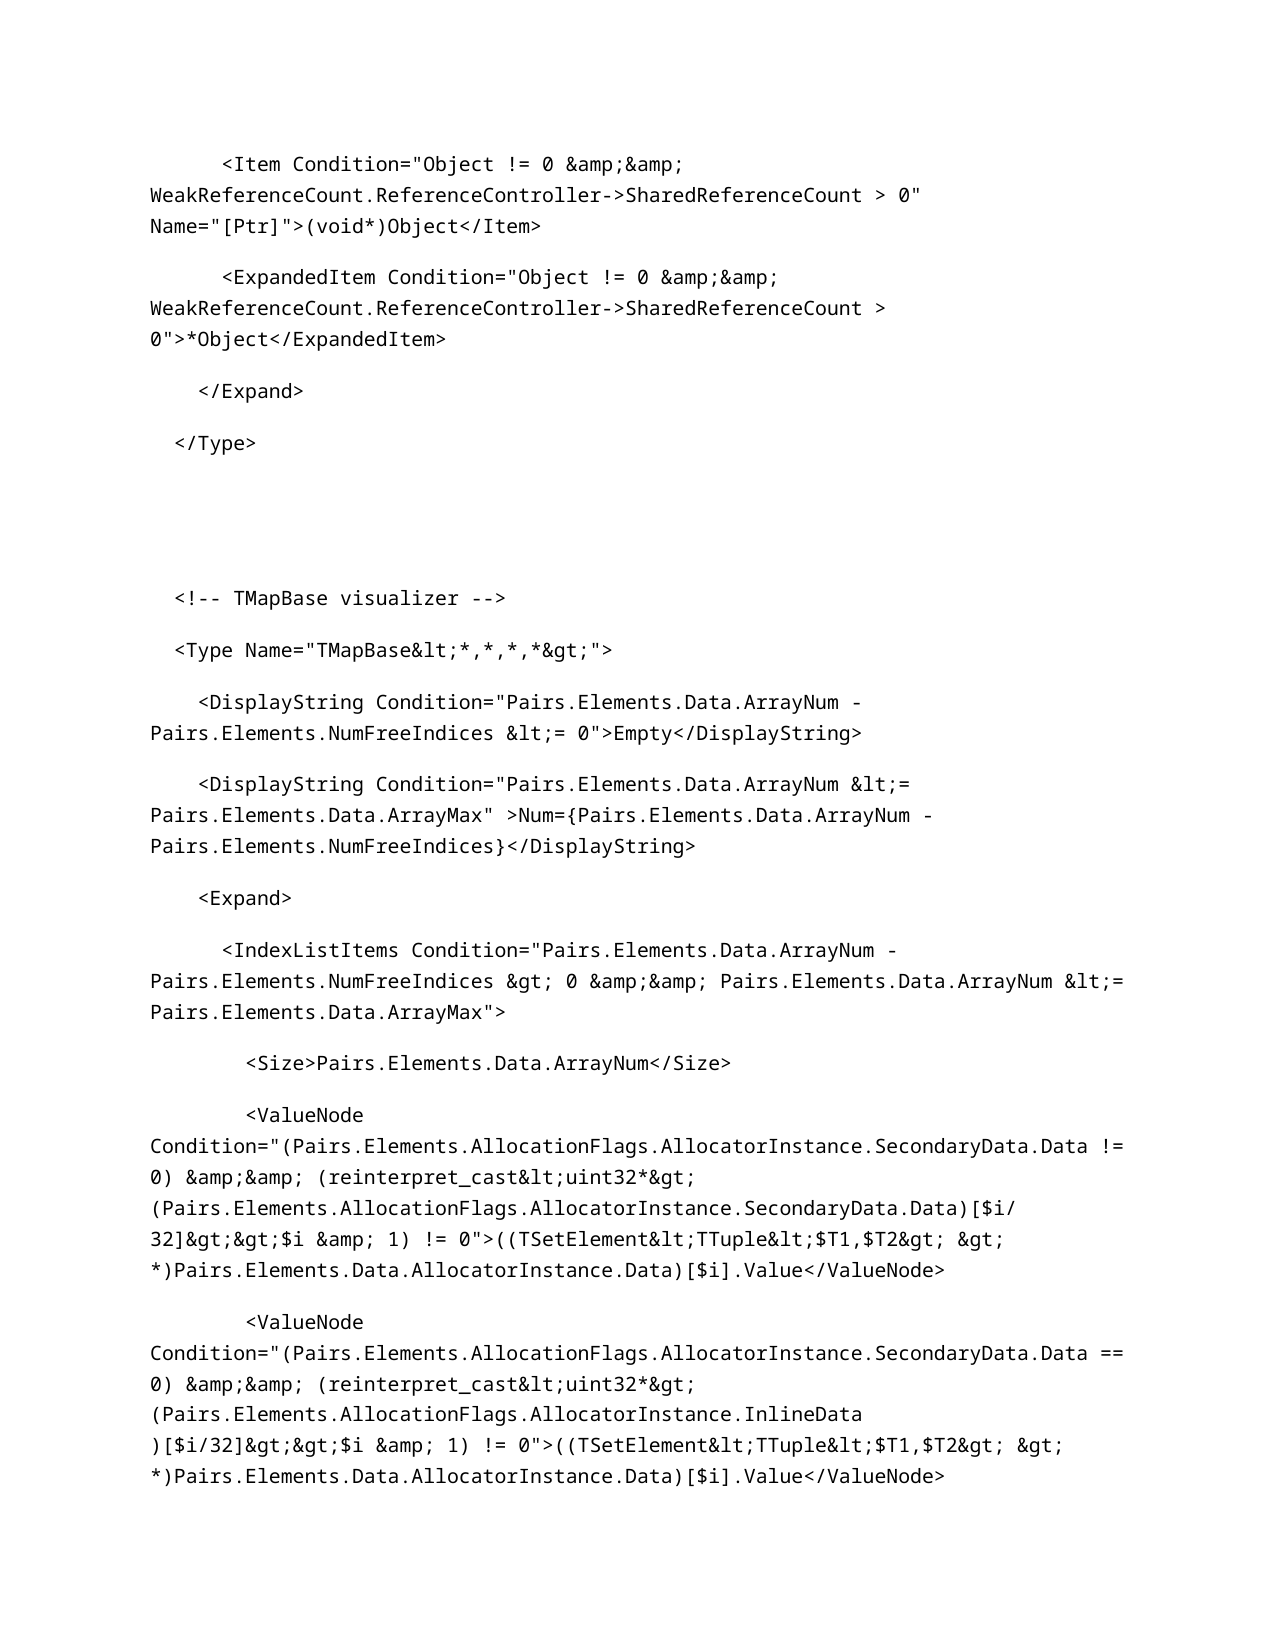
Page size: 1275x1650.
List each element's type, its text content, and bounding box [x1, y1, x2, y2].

text <Size>Pairs.Elements.Data.ArrayNum</Size> [150, 1050, 1125, 1077]
text </Type> [150, 429, 1125, 456]
text <ValueNode Condition="(Pairs.Elements.AllocationFlags.AllocatorInstance.SecondaryData.Data == 0) &amp;&amp; (reinterpret_cast&lt;uint32*&gt;(Pairs.Elements.AllocationFlags.AllocatorInstance.InlineData )[$i/32]&gt;&gt;$i &amp; 1) != 0">((TSetElement&lt;TTuple&lt;$T1,$T2&gt; &gt; *)Pairs.Elements.Data.AllocatorInstance.Data)[$i].Value</ValueNode> [150, 1308, 1125, 1489]
text <Type Name="TMapBase&lt;*,*,*,*&gt;"> [150, 636, 1125, 663]
text <Expand> [150, 884, 1125, 911]
text </Expand> [150, 377, 1125, 404]
text <ValueNode Condition="(Pairs.Elements.AllocationFlags.AllocatorInstance.SecondaryData.Data != 0) &amp;&amp; (reinterpret_cast&lt;uint32*&gt;(Pairs.Elements.AllocationFlags.AllocatorInstance.SecondaryData.Data)[$i/32]&gt;&gt;$i &amp; 1) != 0">((TSetElement&lt;TTuple&lt;$T1,$T2&gt; &gt; *)Pairs.Elements.Data.AllocatorInstance.Data)[$i].Value</ValueNode> [150, 1101, 1125, 1283]
text <Item Condition="Object != 0 &amp;&amp; WeakReferenceCount.ReferenceController->SharedReferenceCount > 0" Name="[Ptr]">(void*)Object</Item> [150, 150, 1125, 239]
text <ExpandedItem Condition="Object != 0 &amp;&amp; WeakReferenceCount.ReferenceController->SharedReferenceCount > 0">*Object</ExpandedItem> [150, 264, 1125, 352]
text <!-- TMapBase visualizer --> [150, 584, 1125, 611]
text <DisplayString Condition="Pairs.Elements.Data.ArrayNum &lt;= Pairs.Elements.Data.ArrayMax" >Num={Pairs.Elements.Data.ArrayNum - Pairs.Elements.NumFreeIndices}</DisplayString> [150, 771, 1125, 859]
text <DisplayString Condition="Pairs.Elements.Data.ArrayNum - Pairs.Elements.NumFreeIndices &lt;= 0">Empty</DisplayString> [150, 688, 1125, 746]
text <IndexListItems Condition="Pairs.Elements.Data.ArrayNum - Pairs.Elements.NumFreeIndices &gt; 0 &amp;&amp; Pairs.Elements.Data.ArrayNum &lt;= Pairs.Elements.Data.ArrayMax"> [150, 936, 1125, 1025]
